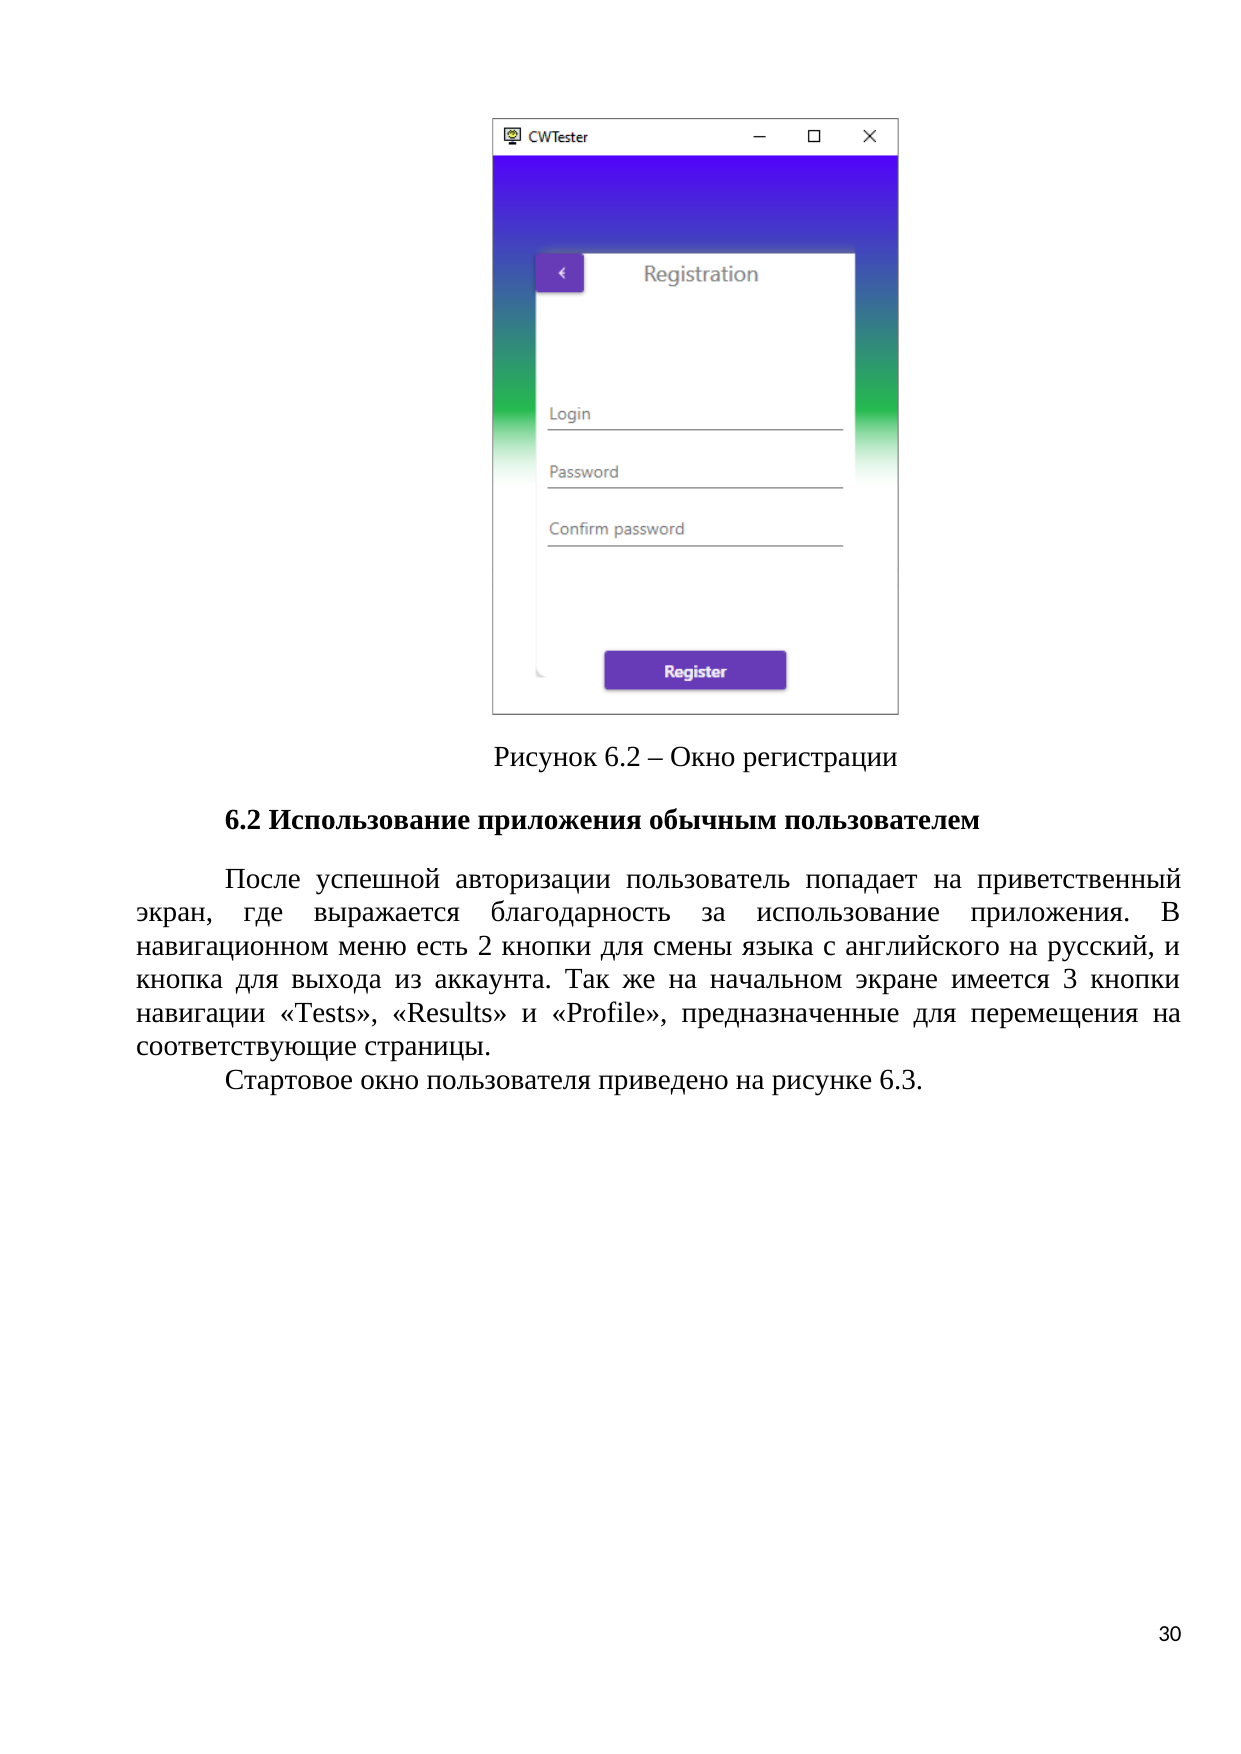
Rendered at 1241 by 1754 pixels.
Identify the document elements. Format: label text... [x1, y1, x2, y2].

text После успешной авторизации пользователь попадает на приветственный экран, где выражается благодарность за использование приложения. В навигационном меню есть 2 кнопки для смены языка с английского на русский, и кнопка для выхода из аккаунта. Так же на начальном экране имеется 3 кнопки навигации «Tests», «Results» и «Profile», предназначенные для перемещения на соответствующие страницы. [136, 861, 1181, 1062]
picture [492, 118, 899, 715]
text Стартовое окно пользователя приведено на рисунке 6.3. [136, 1062, 1181, 1096]
text Рисунок 6.2 – Окно регистрации [136, 739, 1181, 773]
subtitle 6.2 Использование приложения обычным пользователем [136, 802, 1181, 836]
